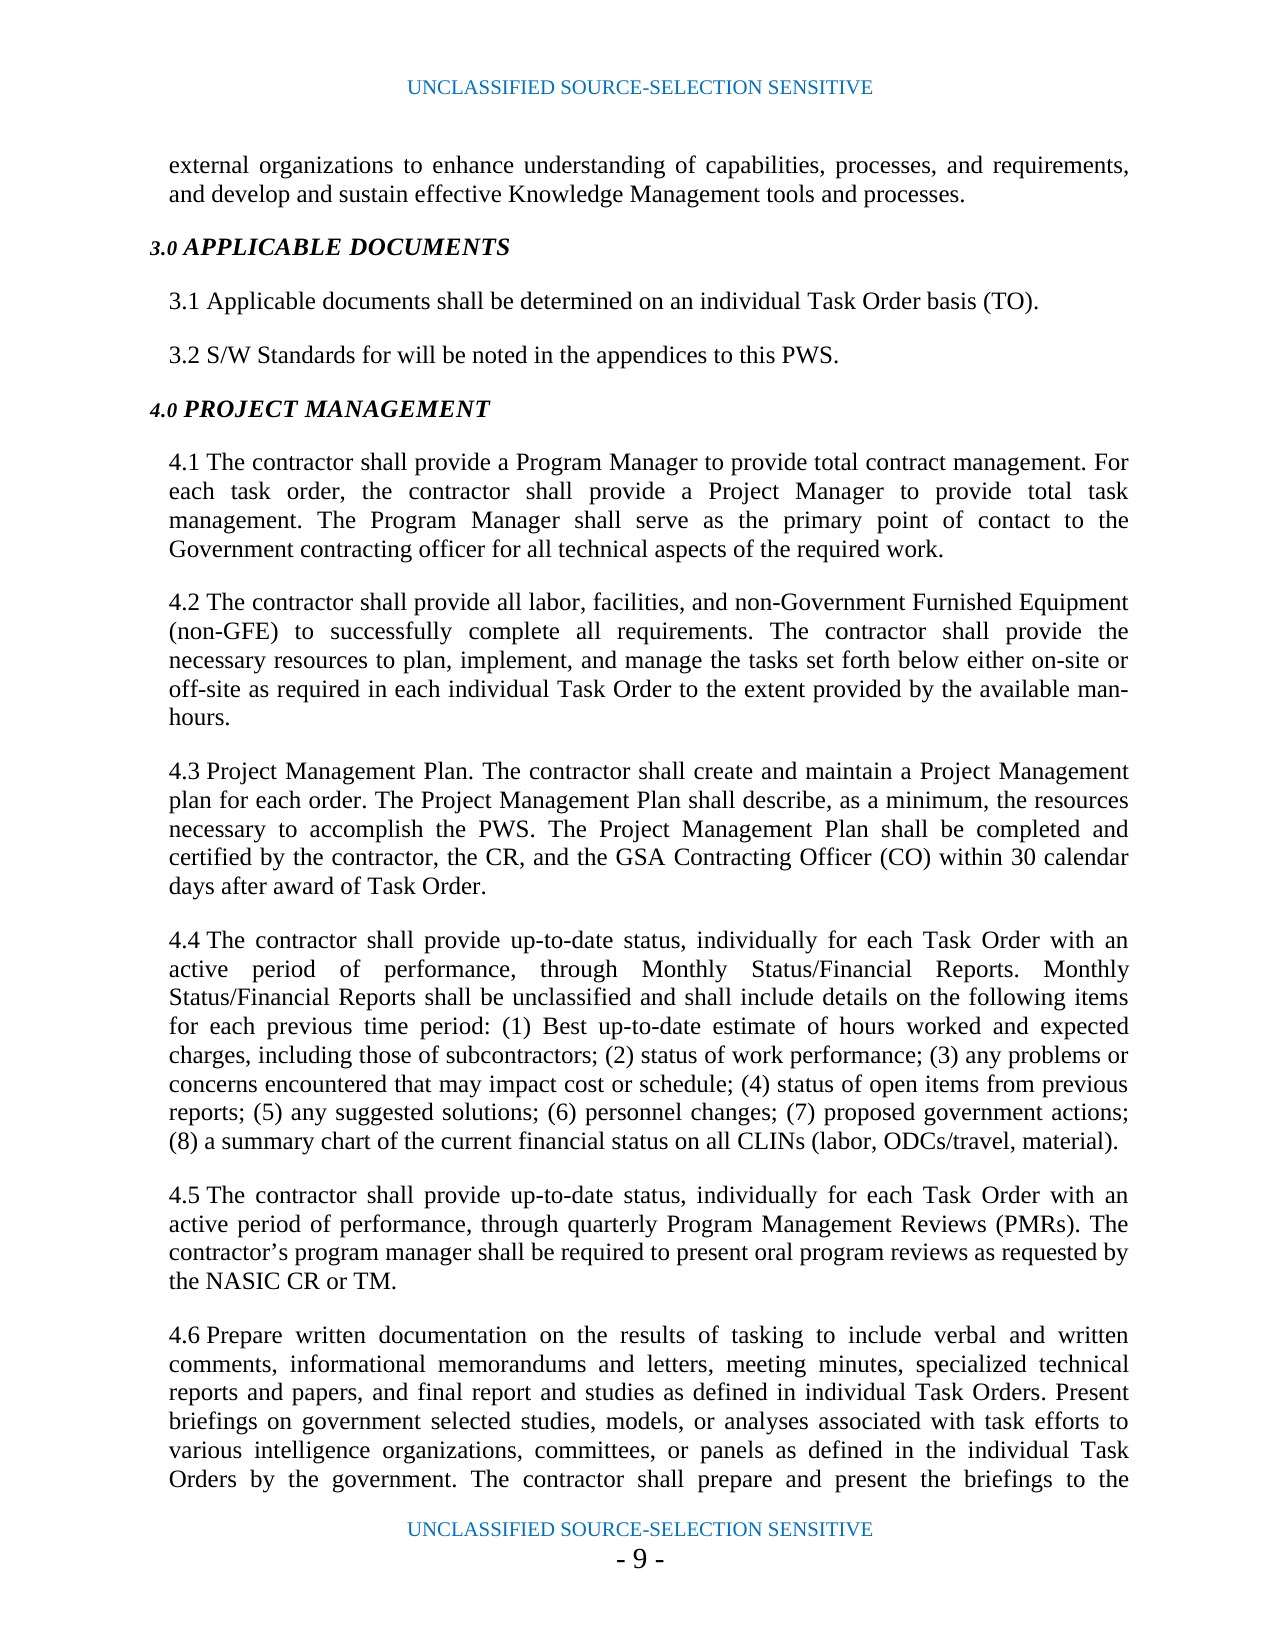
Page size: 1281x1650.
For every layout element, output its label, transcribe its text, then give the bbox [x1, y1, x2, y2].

list The contractor shall provide up-to-date status, individually for each Task Order with an active period of performance, through quarterly Program Management Reviews (PMRs). The contractor’s program manager shall be required to present oral program reviews as requested by the NASIC CR or TM. [169, 1180, 1130, 1295]
list APPLICABLE DOCUMENTS [150, 232, 1130, 261]
list S/W Standards for will be noted in the appendices to this PWS. [169, 340, 1130, 369]
list The contractor shall provide up-to-date status, individually for each Task Order with an active period of performance, through Monthly Status/Financial Reports. Monthly Status/Financial Reports shall be unclassified and shall include details on the following items for each previous time period: (1) Best up-to-date estimate of hours worked and expected charges, including those of subcontractors; (2) status of work performance; (3) any problems or concerns encountered that may impact cost or schedule; (4) status of open items from previous reports; (5) any suggested solutions; (6) personnel changes; (7) proposed government actions; (8) a summary chart of the current financial status on all CLINs (labor, ODCs/travel, material). [169, 925, 1130, 1155]
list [169, 1320, 1130, 1492]
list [169, 150, 1130, 207]
list PROJECT MANAGEMENT [150, 394, 1130, 422]
list The contractor shall provide all labor, facilities, and non-Government Furnished Equipment (non-GFE) to successfully complete all requirements. The contractor shall provide the necessary resources to plan, implement, and manage the tasks set forth below either on-site or off-site as required in each individual Task Order to the extent provided by the available man-hours. [169, 587, 1130, 731]
list The contractor shall provide a Program Manager to provide total contract management. For each task order, the contractor shall provide a Project Manager to provide total task management. The Program Manager shall serve as the primary point of contact to the Government contracting officer for all technical aspects of the required work. [169, 447, 1130, 562]
list Applicable documents shall be determined on an individual Task Order basis (TO). [169, 286, 1130, 315]
list Project Management Plan. The contractor shall create and maintain a Project Management plan for each order. The Project Management Plan shall describe, as a minimum, the resources necessary to accomplish the PWS. The Project Management Plan shall be completed and certified by the contractor, the CR, and the GSA Contracting Officer (CO) within 30 calendar days after award of Task Order. [169, 756, 1130, 900]
